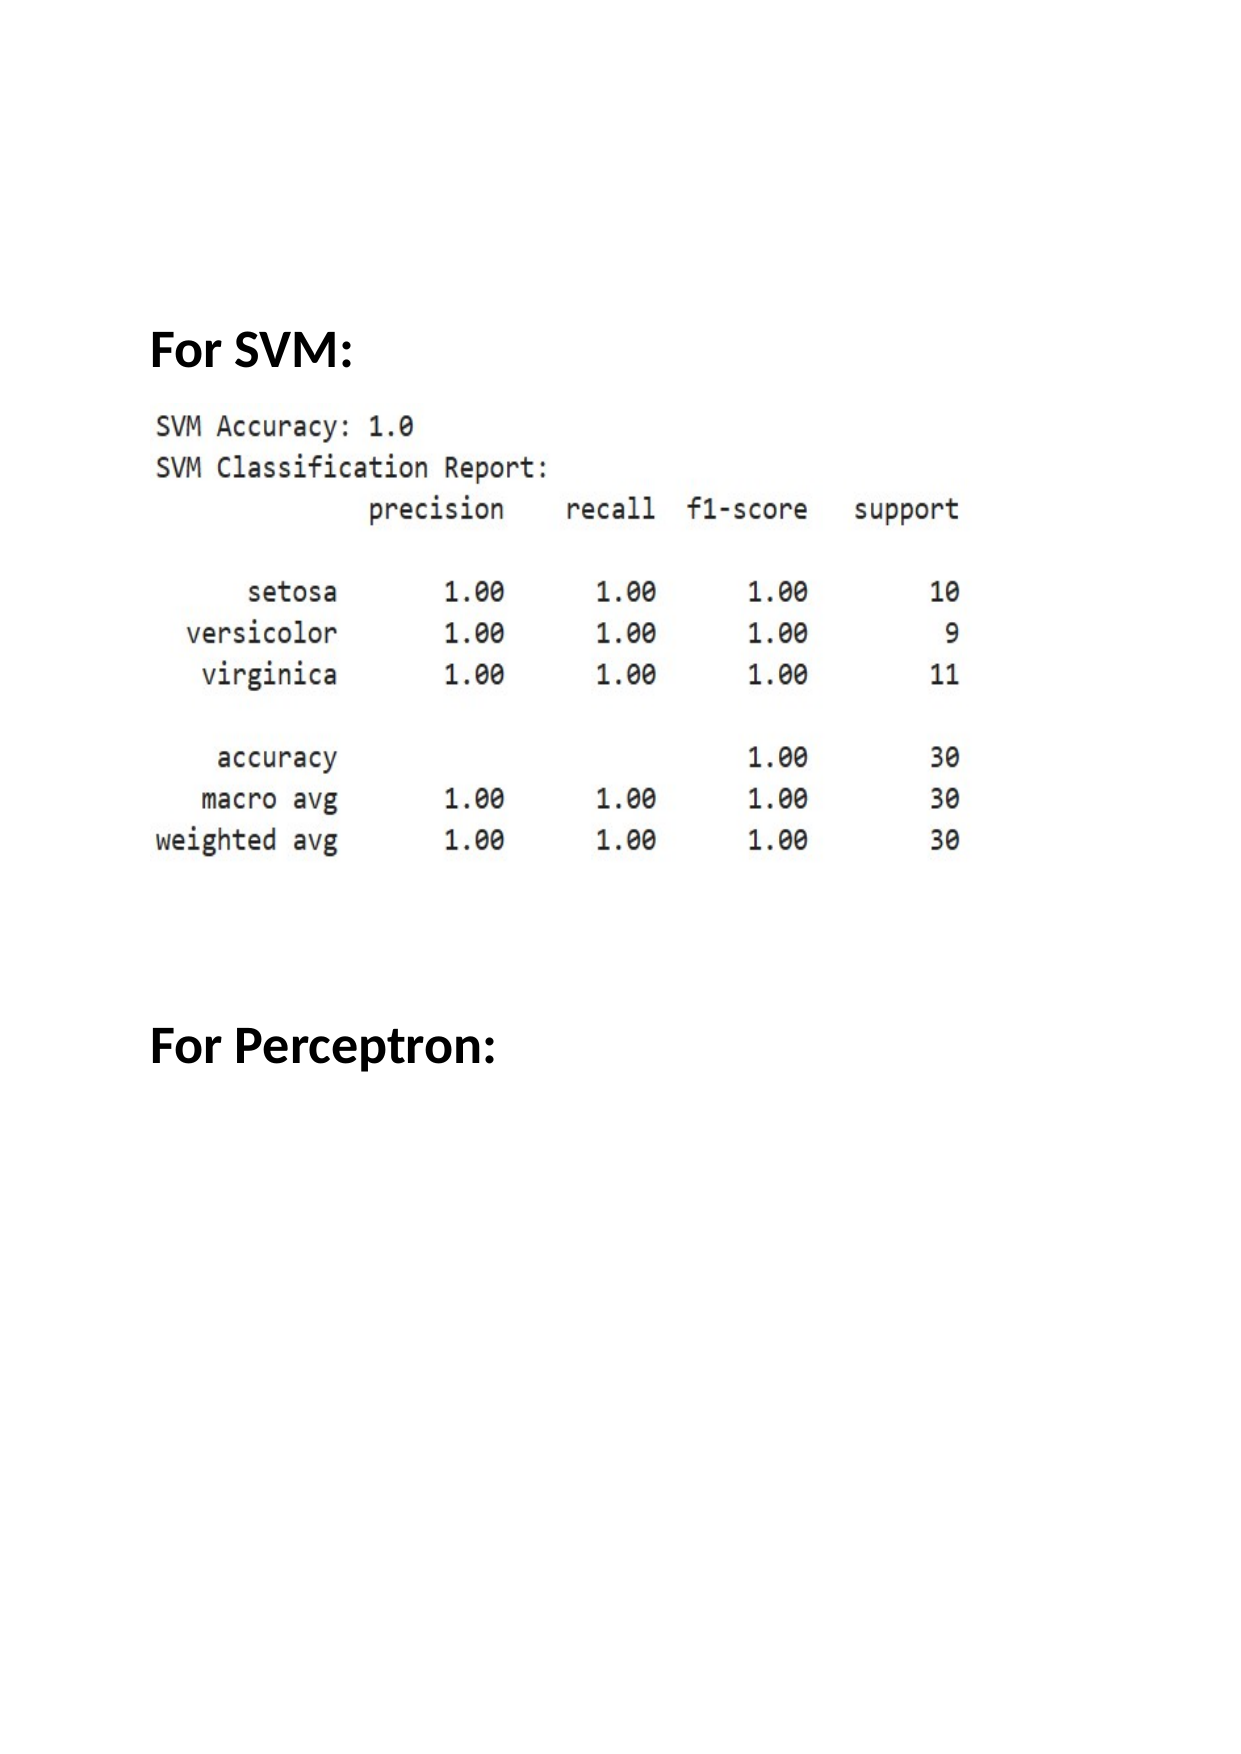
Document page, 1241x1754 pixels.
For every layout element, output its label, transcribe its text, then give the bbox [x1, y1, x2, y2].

text For SVM: [150, 315, 1090, 381]
picture [150, 403, 1004, 882]
text For Perceptron: [150, 1011, 1090, 1077]
